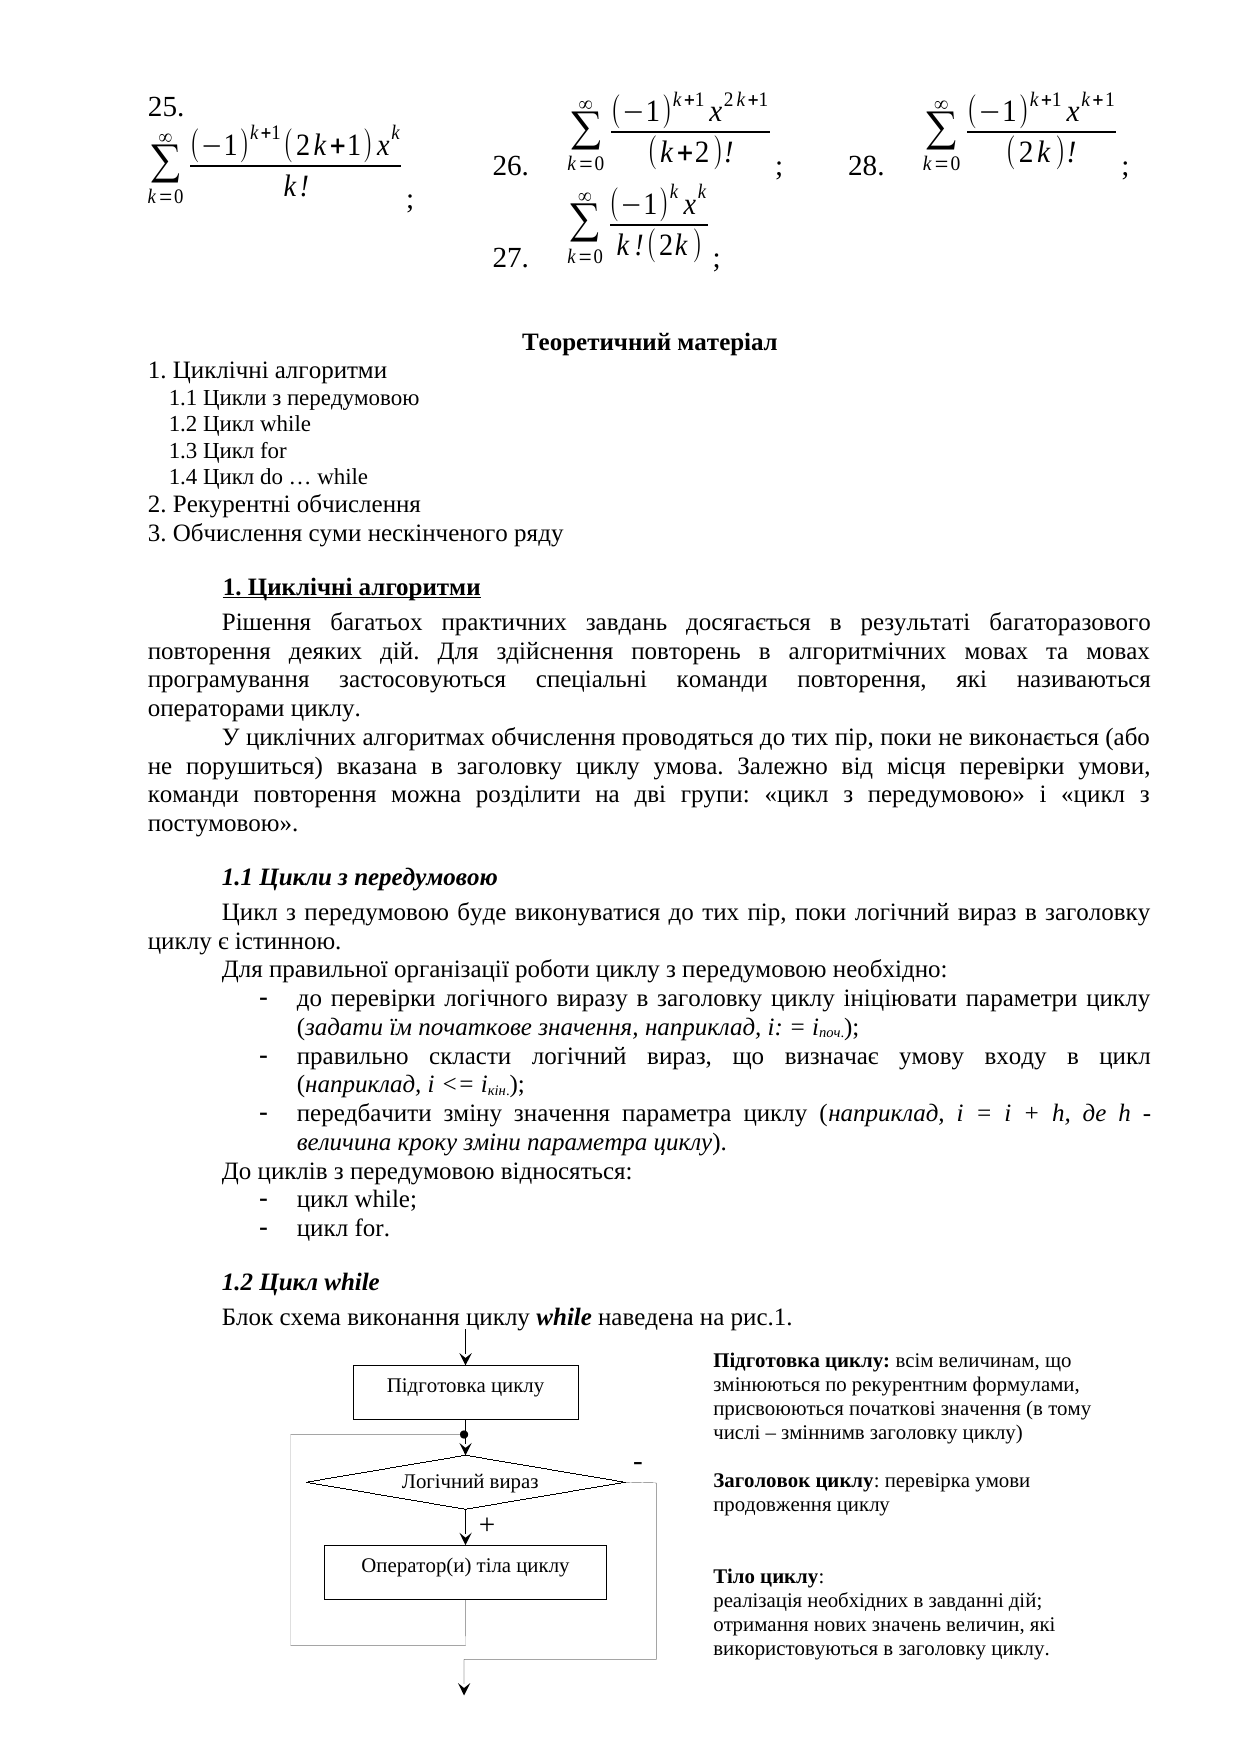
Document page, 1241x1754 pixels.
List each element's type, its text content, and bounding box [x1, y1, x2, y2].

text Цикл з передумовою буде виконуватися до тих пір, поки логічний вираз в заголовку циклу є істинною. [148, 897, 1152, 954]
text 1. Циклічні алгоритми [148, 355, 1152, 384]
list передбачити зміну значення параметра циклу (наприклад, i = i + h, де h - величина кроку зміни параметра циклу). [259, 1098, 1152, 1156]
text 1.1 Цикли з передумовою [148, 862, 1152, 891]
text До циклів з передумовою відносяться: [148, 1156, 1152, 1184]
text 1.4 Цикл do … while [168, 463, 1152, 489]
list Блок схема виконання циклу while наведена на рис.1. [148, 1302, 1152, 1331]
list до перевірки логічного виразу в заголовку циклу ініціювати параметри циклу (задати їм початкове значення, наприклад, i: = iпоч.); [259, 983, 1152, 1041]
list ; [492, 181, 818, 274]
list ; [848, 89, 1152, 181]
list цикл while; [259, 1184, 1152, 1213]
list правильно скласти логічний вираз, що визначає умову входу в цикл (наприклад, i <= iкін.); [259, 1041, 1152, 1098]
text Рішення багатьох практичних завдань досягається в результаті багаторазового повторення деяких дій. Для здійснення повторень в алгоритмічних мовах та мовах програмування застосовуються спеціальні команди повторення, які називаються операторами циклу. [148, 607, 1152, 722]
text Для правильної організації роботи циклу з передумовою необхідно: [148, 954, 1152, 983]
list цикл for. [259, 1213, 1152, 1242]
text 1.2 Цикл while [168, 411, 1152, 437]
list ; [148, 89, 463, 215]
text 2. Рекурентні обчислення [148, 489, 1152, 518]
text У циклічних алгоритмах обчислення проводяться до тих пір, поки не виконається (або не порушиться) вказана в заголовку циклу умова. Залежно від місця перевірки умови, команди повторення можна розділити на дві групи: «цикл з передумовою» і «цикл з постумовою». [148, 722, 1152, 837]
text Теоретичний матеріал [148, 327, 1152, 355]
text 3. Обчислення суми нескінченого ряду [148, 518, 1152, 547]
subtitle 1. Циклічні алгоритми [148, 572, 1152, 601]
text 1.1 Цикли з передумовою [168, 384, 1152, 411]
text 1.3 Цикл for [168, 437, 1152, 463]
list ; [492, 89, 818, 181]
text 1.2 Цикл while [148, 1267, 1152, 1296]
